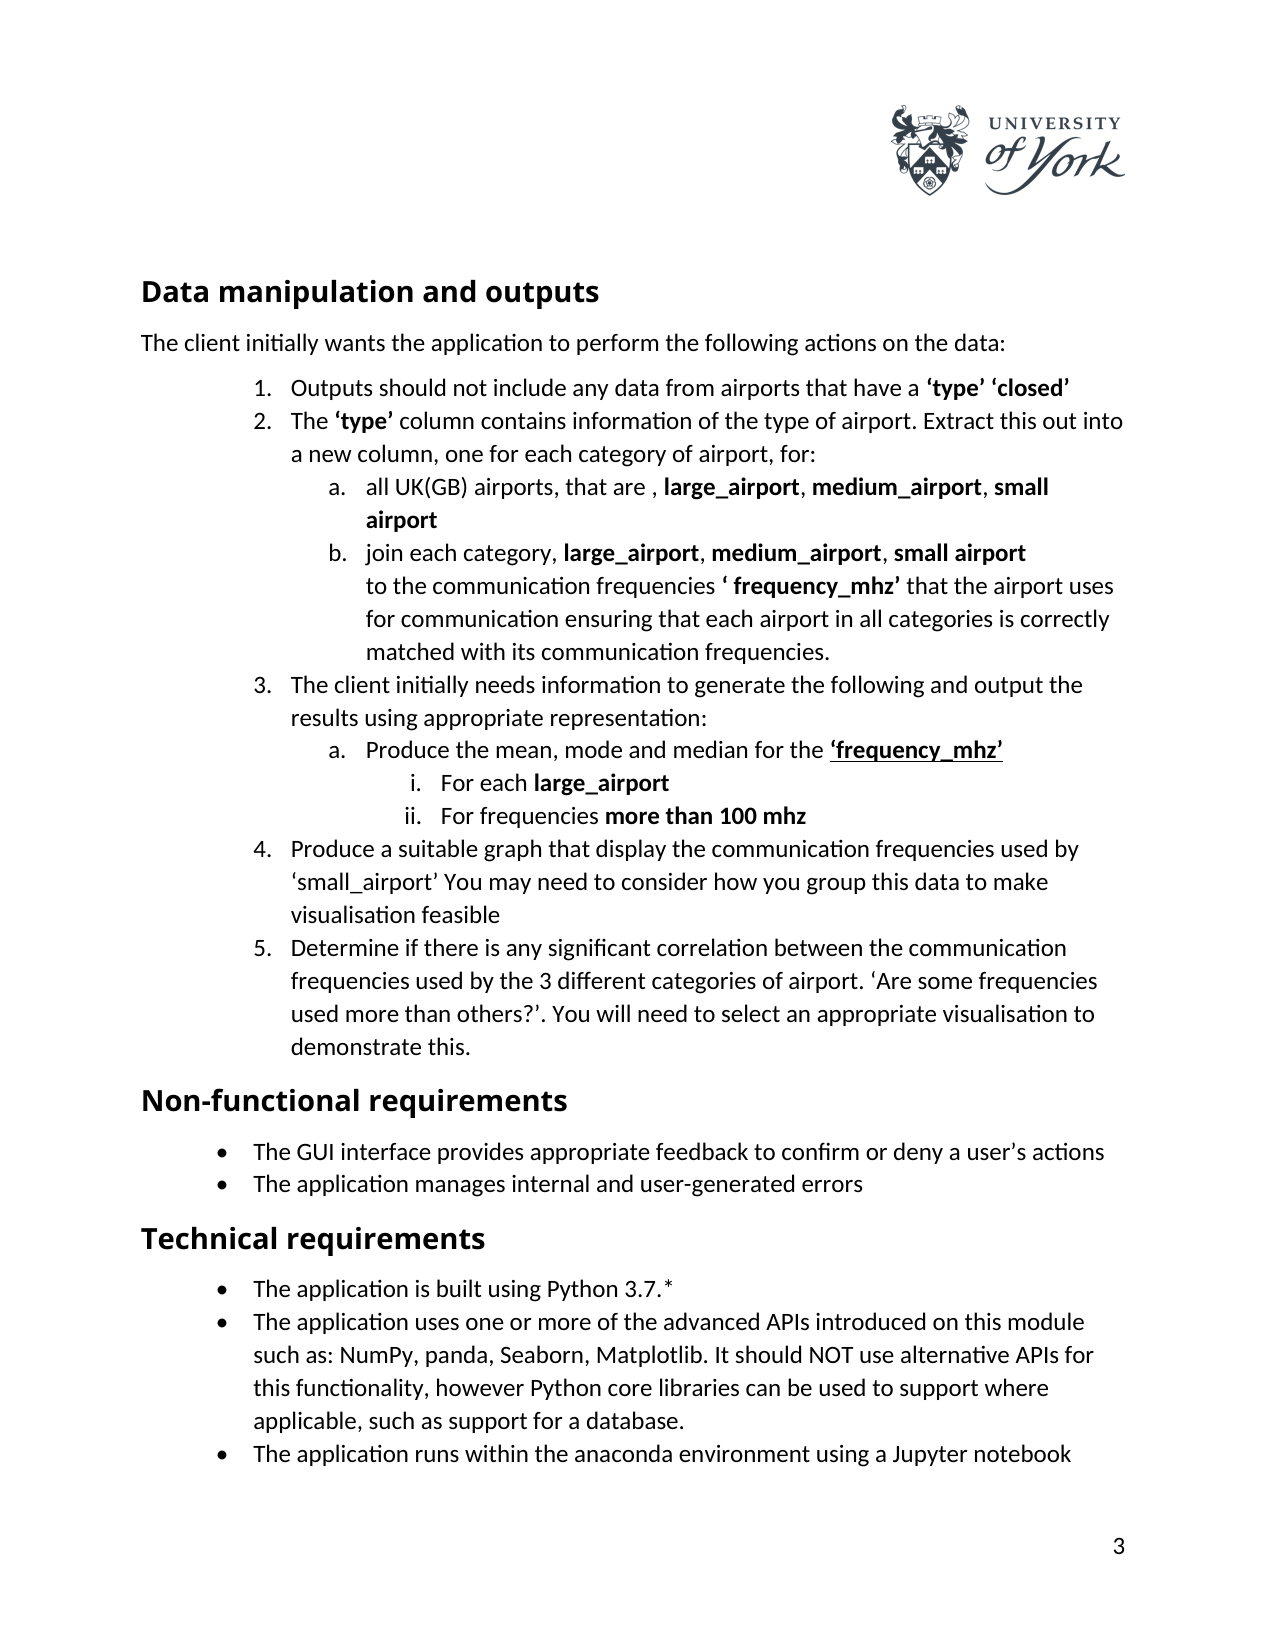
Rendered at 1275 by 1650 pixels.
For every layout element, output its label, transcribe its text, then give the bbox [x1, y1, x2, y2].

list Produce the mean, mode and median for the ‘frequency_mhz’ [328, 734, 1125, 765]
list Produce a suitable graph that display the communication frequencies used by ‘small_airport’ You may need to consider how you group this data to make visualisation feasible [253, 833, 1125, 930]
list Determine if there is any significant correlation between the communication frequencies used by the 3 different categories of airport. ‘Are some frequencies used more than others?’. You will need to select an appropriate visualisation to demonstrate this. [253, 932, 1125, 1061]
list Outputs should not include any data from airports that have a ‘type’ ‘closed’ [253, 372, 1125, 403]
picture [890, 87, 1125, 212]
subtitle Non-functional requirements [141, 1080, 1125, 1120]
list The client initially needs information to generate the following and output the results using appropriate representation: [253, 669, 1125, 732]
list The application runs within the anaconda environment using a Jupyter notebook [216, 1438, 1125, 1469]
list The application manages internal and user-generated errors [216, 1169, 1125, 1199]
list The GUI interface provides appropriate feedback to confirm or deny a user’s actions [216, 1136, 1125, 1166]
subtitle Technical requirements [141, 1218, 1125, 1258]
list The application uses one or more of the advanced APIs introduced on this module such as: NumPy, panda, Seaborn, Matplotlib. It should NOT use alternative APIs for this functionality, however Python core libraries can be used to support where applicable, such as support for a database. [216, 1306, 1125, 1436]
text The client initially wants the application to perform the following actions on the data: [141, 327, 1125, 358]
subtitle Data manipulation and outputs [141, 272, 1125, 311]
list The application is built using Python 3.7.* [216, 1273, 1125, 1304]
list The ‘type’ column contains information of the type of airport. Extract this out into a new column, one for each category of airport, for: [253, 405, 1125, 469]
list For each large_airport [422, 767, 1125, 798]
list join each category, large_airport, medium_airport, small airport [328, 537, 1125, 568]
list all UK(GB) airports, that are , large_airport, medium_airport, small airport [328, 471, 1125, 535]
list to the communication frequencies ‘ frequency_mhz’ that the airport uses for communication ensuring that each airport in all categories is correctly matched with its communication frequencies. [366, 570, 1125, 666]
list For frequencies more than 100 mhz [422, 800, 1125, 831]
